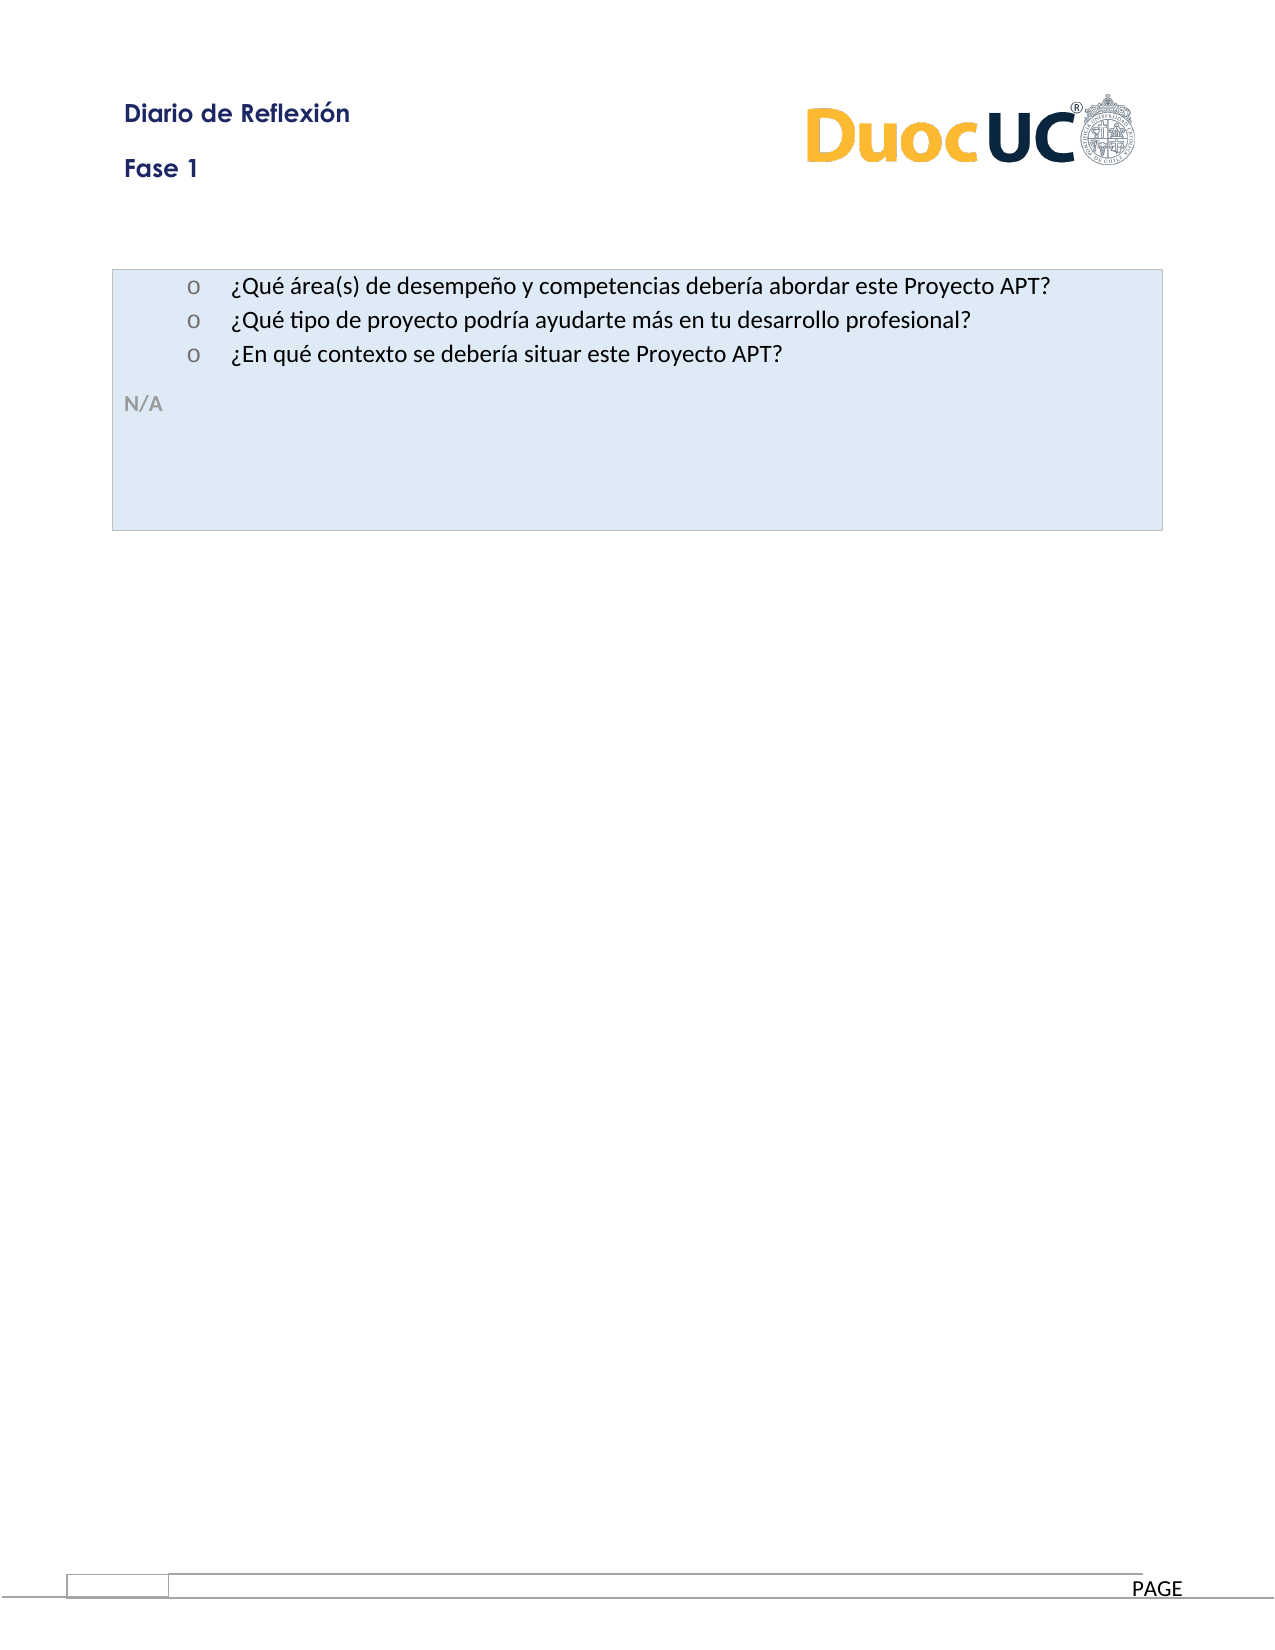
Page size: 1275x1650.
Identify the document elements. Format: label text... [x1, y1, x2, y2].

picture [807, 94, 1135, 165]
